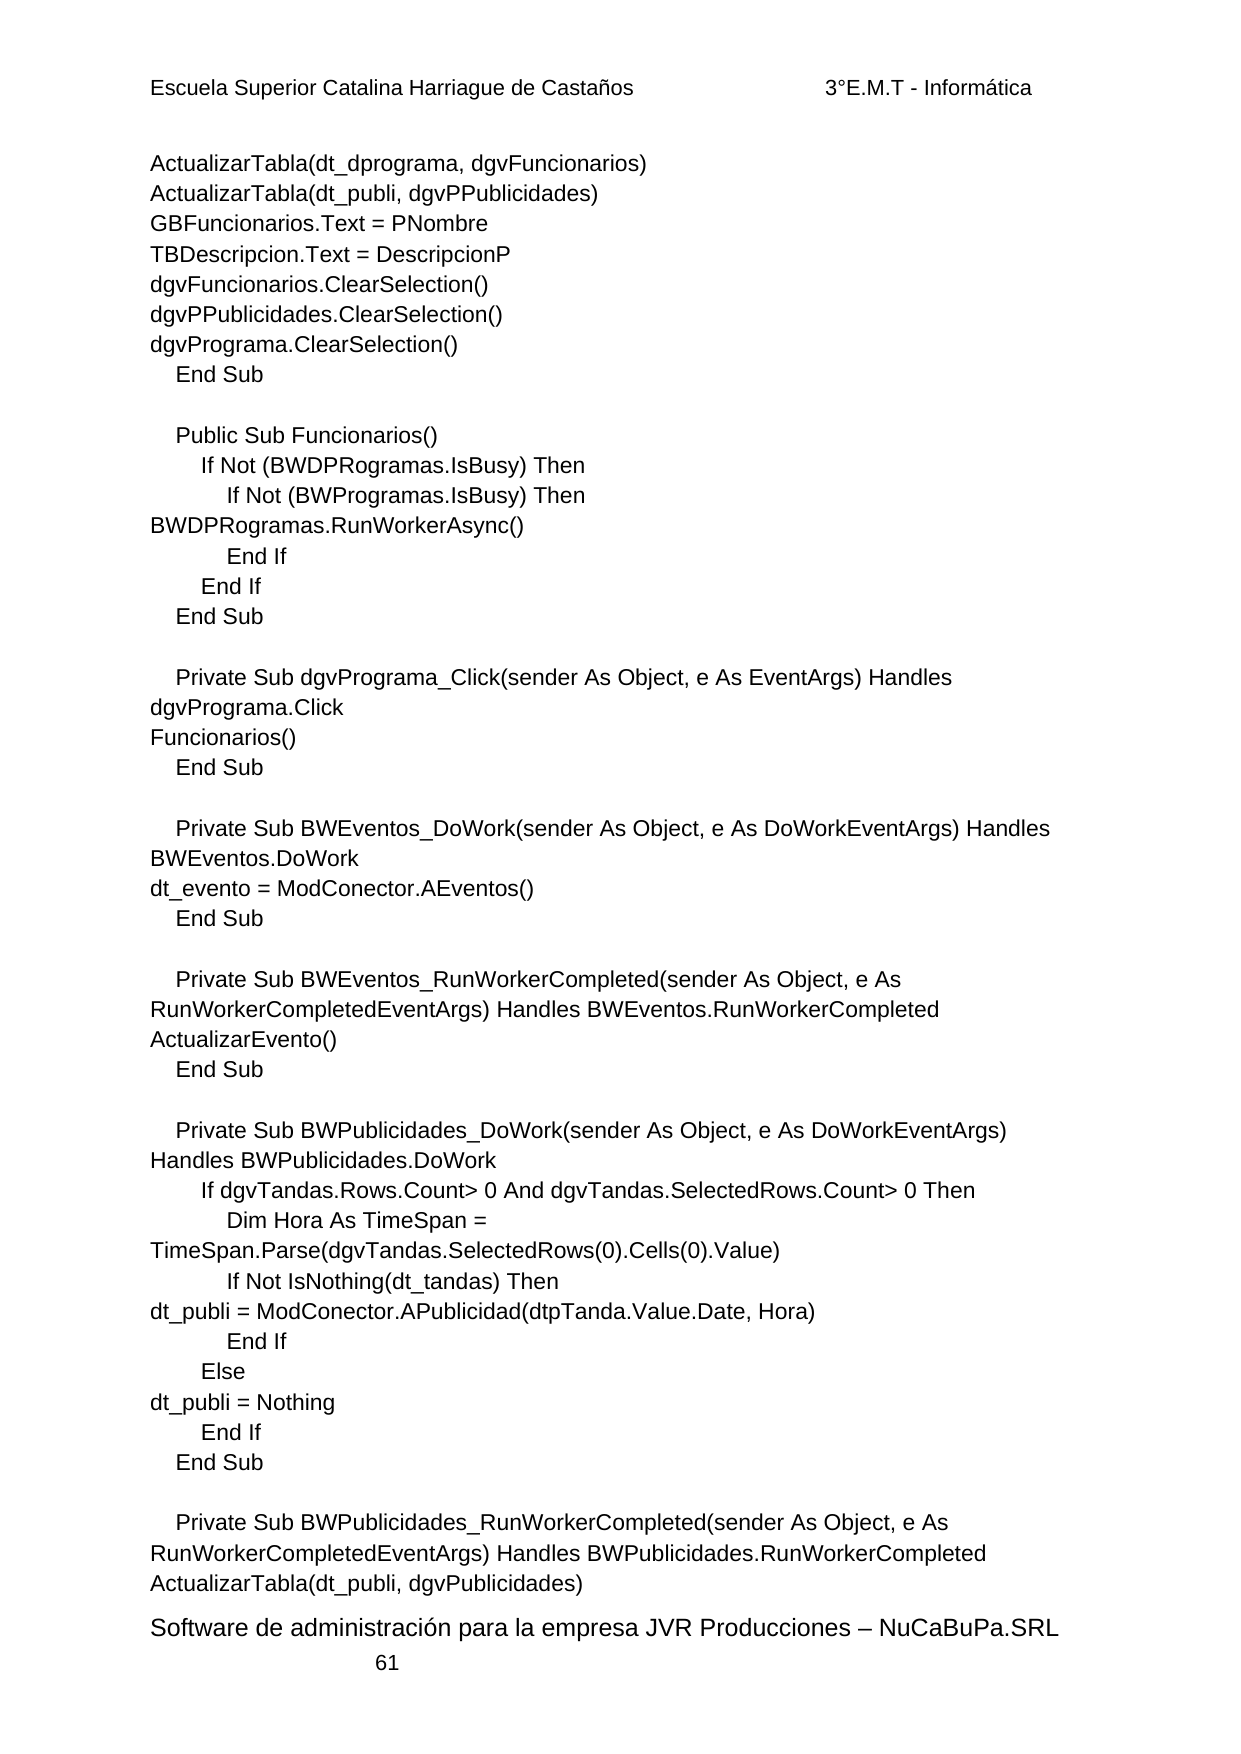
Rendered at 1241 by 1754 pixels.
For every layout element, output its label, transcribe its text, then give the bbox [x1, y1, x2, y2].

text BWDPRogramas.RunWorkerAsync() [150, 512, 1090, 539]
text If dgvTandas.Rows.Count> 0 And dgvTandas.SelectedRows.Count> 0 Then [150, 1177, 1090, 1203]
text End Sub [150, 603, 1090, 629]
text End If [150, 543, 1090, 569]
text TBDescripcion.Text = DescripcionP [150, 241, 1090, 267]
text End If [150, 573, 1090, 599]
text dt_publi = Nothing [150, 1388, 1090, 1415]
text Private Sub dgvPrograma_Click(sender As Object, e As EventArgs) Handles dgvPrograma.Click [150, 663, 1090, 720]
text ActualizarEvento() [150, 1026, 1090, 1052]
text dt_evento = ModConector.AEventos() [150, 875, 1090, 901]
text dgvPrograma.ClearSelection() [150, 331, 1090, 358]
text Public Sub Funcionarios() [150, 422, 1090, 448]
text End Sub [150, 1056, 1090, 1083]
text End If [150, 1419, 1090, 1445]
text Else [150, 1358, 1090, 1385]
text dgvPPublicidades.ClearSelection() [150, 301, 1090, 327]
text If Not IsNothing(dt_tandas) Then [150, 1268, 1090, 1294]
text If Not (BWDPRogramas.IsBusy) Then [150, 452, 1090, 478]
text ActualizarTabla(dt_publi, dgvPublicidades) [150, 1570, 1090, 1596]
text End If [150, 1328, 1090, 1354]
text End Sub [150, 361, 1090, 388]
text End Sub [150, 754, 1090, 781]
text ActualizarTabla(dt_dprograma, dgvFuncionarios) [150, 150, 1090, 176]
text Private Sub BWEventos_DoWork(sender As Object, e As DoWorkEventArgs) Handles BWEventos.DoWork [150, 814, 1090, 871]
text dt_publi = ModConector.APublicidad(dtpTanda.Value.Date, Hora) [150, 1298, 1090, 1324]
text End Sub [150, 905, 1090, 932]
text ActualizarTabla(dt_publi, dgvPPublicidades) [150, 180, 1090, 207]
text GBFuncionarios.Text = PNombre [150, 210, 1090, 237]
text Private Sub BWEventos_RunWorkerCompleted(sender As Object, e As RunWorkerCompletedEventArgs) Handles BWEventos.RunWorkerCompleted [150, 966, 1090, 1022]
text Dim Hora As TimeSpan = TimeSpan.Parse(dgvTandas.SelectedRows(0).Cells(0).Value) [150, 1207, 1090, 1264]
text dgvFuncionarios.ClearSelection() [150, 271, 1090, 297]
text Funcionarios() [150, 724, 1090, 750]
text Private Sub BWPublicidades_DoWork(sender As Object, e As DoWorkEventArgs) Handles BWPublicidades.DoWork [150, 1117, 1090, 1173]
text End Sub [150, 1449, 1090, 1475]
text If Not (BWProgramas.IsBusy) Then [150, 482, 1090, 509]
text Private Sub BWPublicidades_RunWorkerCompleted(sender As Object, e As RunWorkerCompletedEventArgs) Handles BWPublicidades.RunWorkerCompleted [150, 1509, 1090, 1566]
